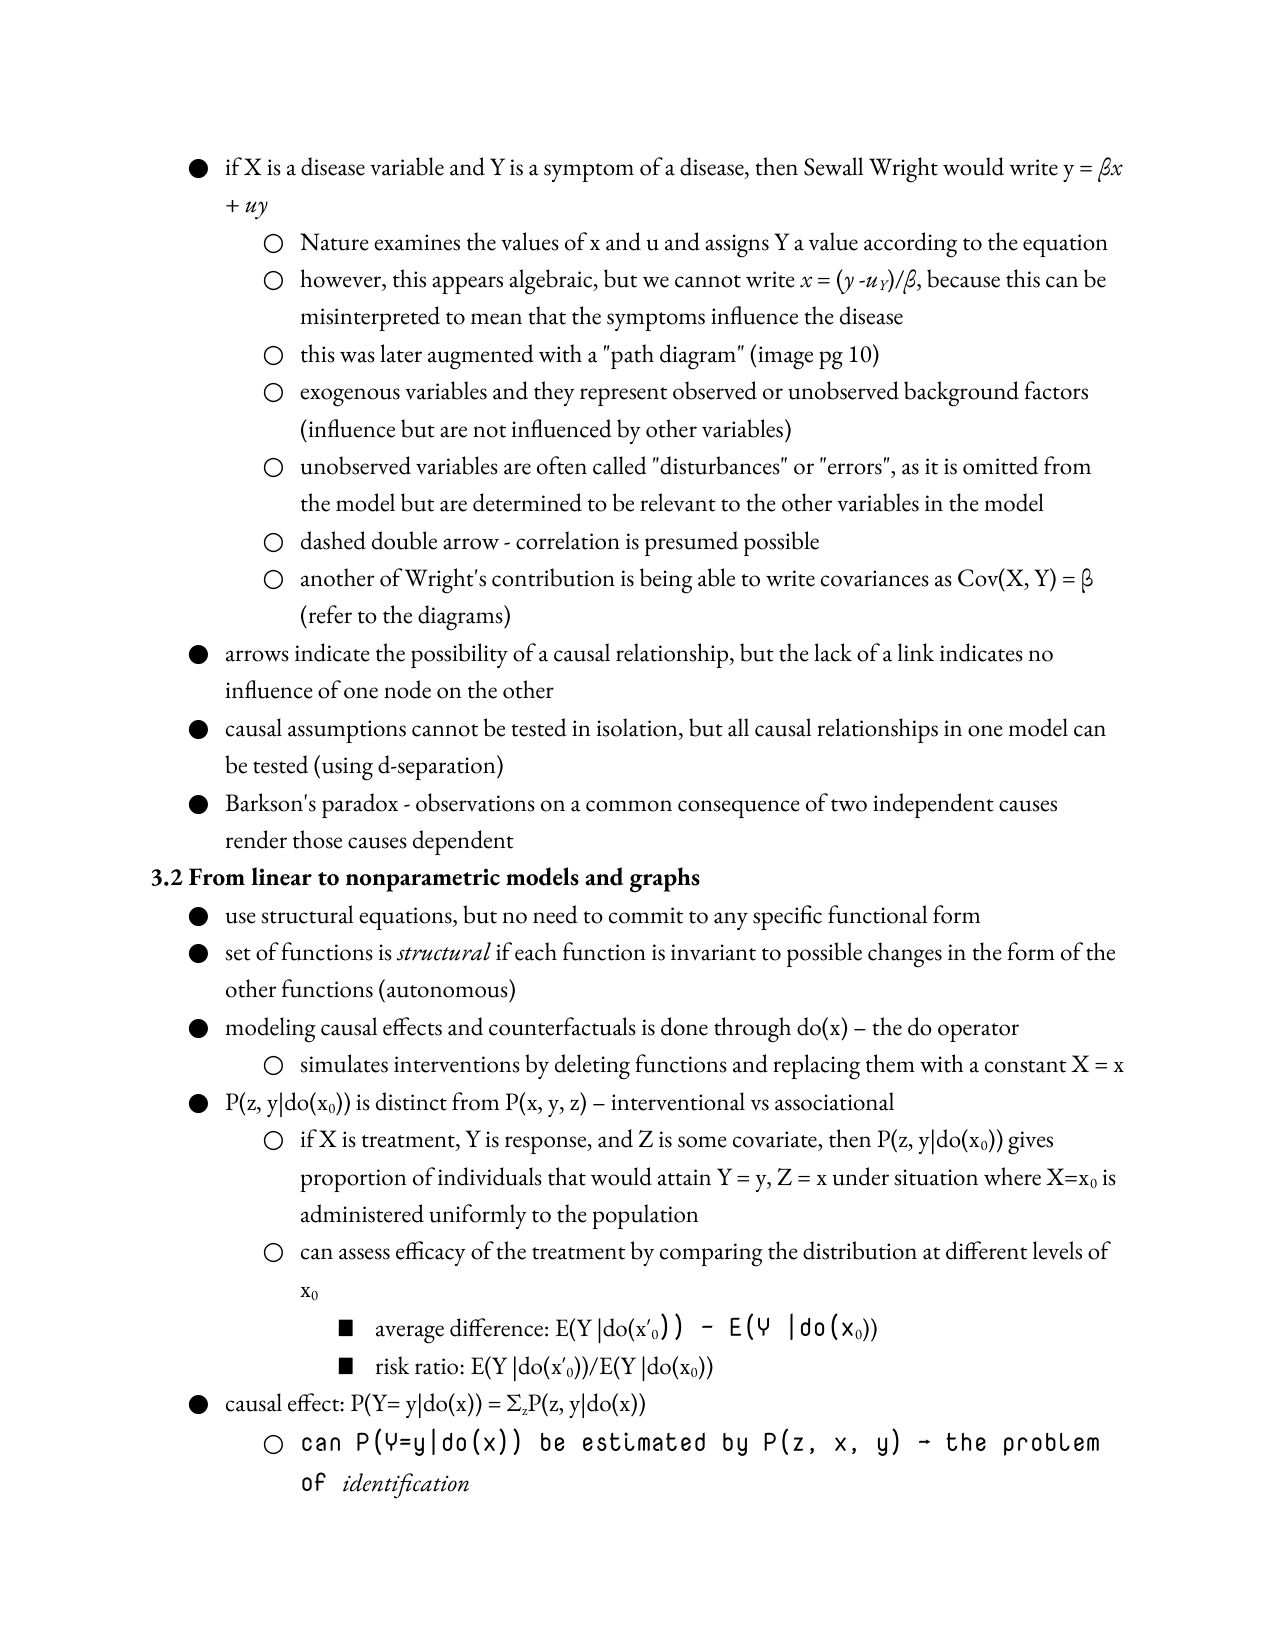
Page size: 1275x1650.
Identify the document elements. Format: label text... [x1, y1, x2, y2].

list dashed double arrow - correlation is presumed possible [262, 524, 1125, 557]
list Barkson's paradox - observations on a common consequence of two independent causes render those causes dependent [187, 786, 1125, 856]
list average difference: E(Y |do(x′0)) − E(Y |do(x0)) [337, 1309, 1125, 1344]
list simulates interventions by deleting functions and replacing them with a constant X = x [262, 1047, 1125, 1080]
list Nature examines the values of x and u and assigns Y a value according to the equation [262, 225, 1125, 257]
list exogenous variables and they represent observed or unobserved background factors (influence but are not influenced by other variables) [262, 374, 1125, 444]
list modeling causal effects and counterfactuals is done through do(x) – the do operator [187, 1010, 1125, 1043]
list unobserved variables are often called "disturbances" or "errors", as it is omitted from the model but are determined to be relevant to the other variables in the model [262, 449, 1125, 519]
list this was later augmented with a "path diagram" (image pg 10) [262, 337, 1125, 369]
list causal effect: P(Y= y|do(x)) = ΣzP(z, y|do(x)) [187, 1387, 1125, 1419]
list risk ratio: E(Y |do(x′0))/E(Y |do(x0)) [337, 1349, 1125, 1382]
list however, this appears algebraic, but we cannot write x = (y -uY)/β, because this can be misinterpreted to mean that the symptoms influence the disease [262, 262, 1125, 332]
list if X is a disease variable and Y is a symptom of a disease, then Sewall Wright would write y = βx + uy [187, 150, 1125, 220]
list if X is treatment, Y is response, and Z is some covariate, then P(z, y|do(x0)) gives proportion of individuals that would attain Y = y, Z = x under situation where X=x0 is administered uniformly to the population [262, 1122, 1125, 1230]
list P(z, y|do(x0)) is distinct from P(x, y, z) – interventional vs associational [187, 1085, 1125, 1117]
list can assess efficacy of the treatment by comparing the distribution at different levels of x0 [262, 1234, 1125, 1304]
list can P(Y=y|do(x)) be estimated by P(z, x, y) → the problem of identification [262, 1424, 1125, 1499]
list causal assumptions cannot be tested in isolation, but all causal relationships in one model can be tested (using d-separation) [187, 711, 1125, 781]
list another of Wright's contribution is being able to write covariances as Cov(X, Y) = β (refer to the diagrams) [262, 561, 1125, 631]
list set of functions is structural if each function is invariant to possible changes in the form of the other functions (autonomous) [187, 935, 1125, 1005]
text 3.2 From linear to nonparametric models and graphs [150, 861, 1125, 893]
list use structural equations, but no need to commit to any specific functional form [187, 898, 1125, 931]
list arrows indicate the possibility of a causal relationship, but the lack of a link indicates no influence of one node on the other [187, 636, 1125, 706]
